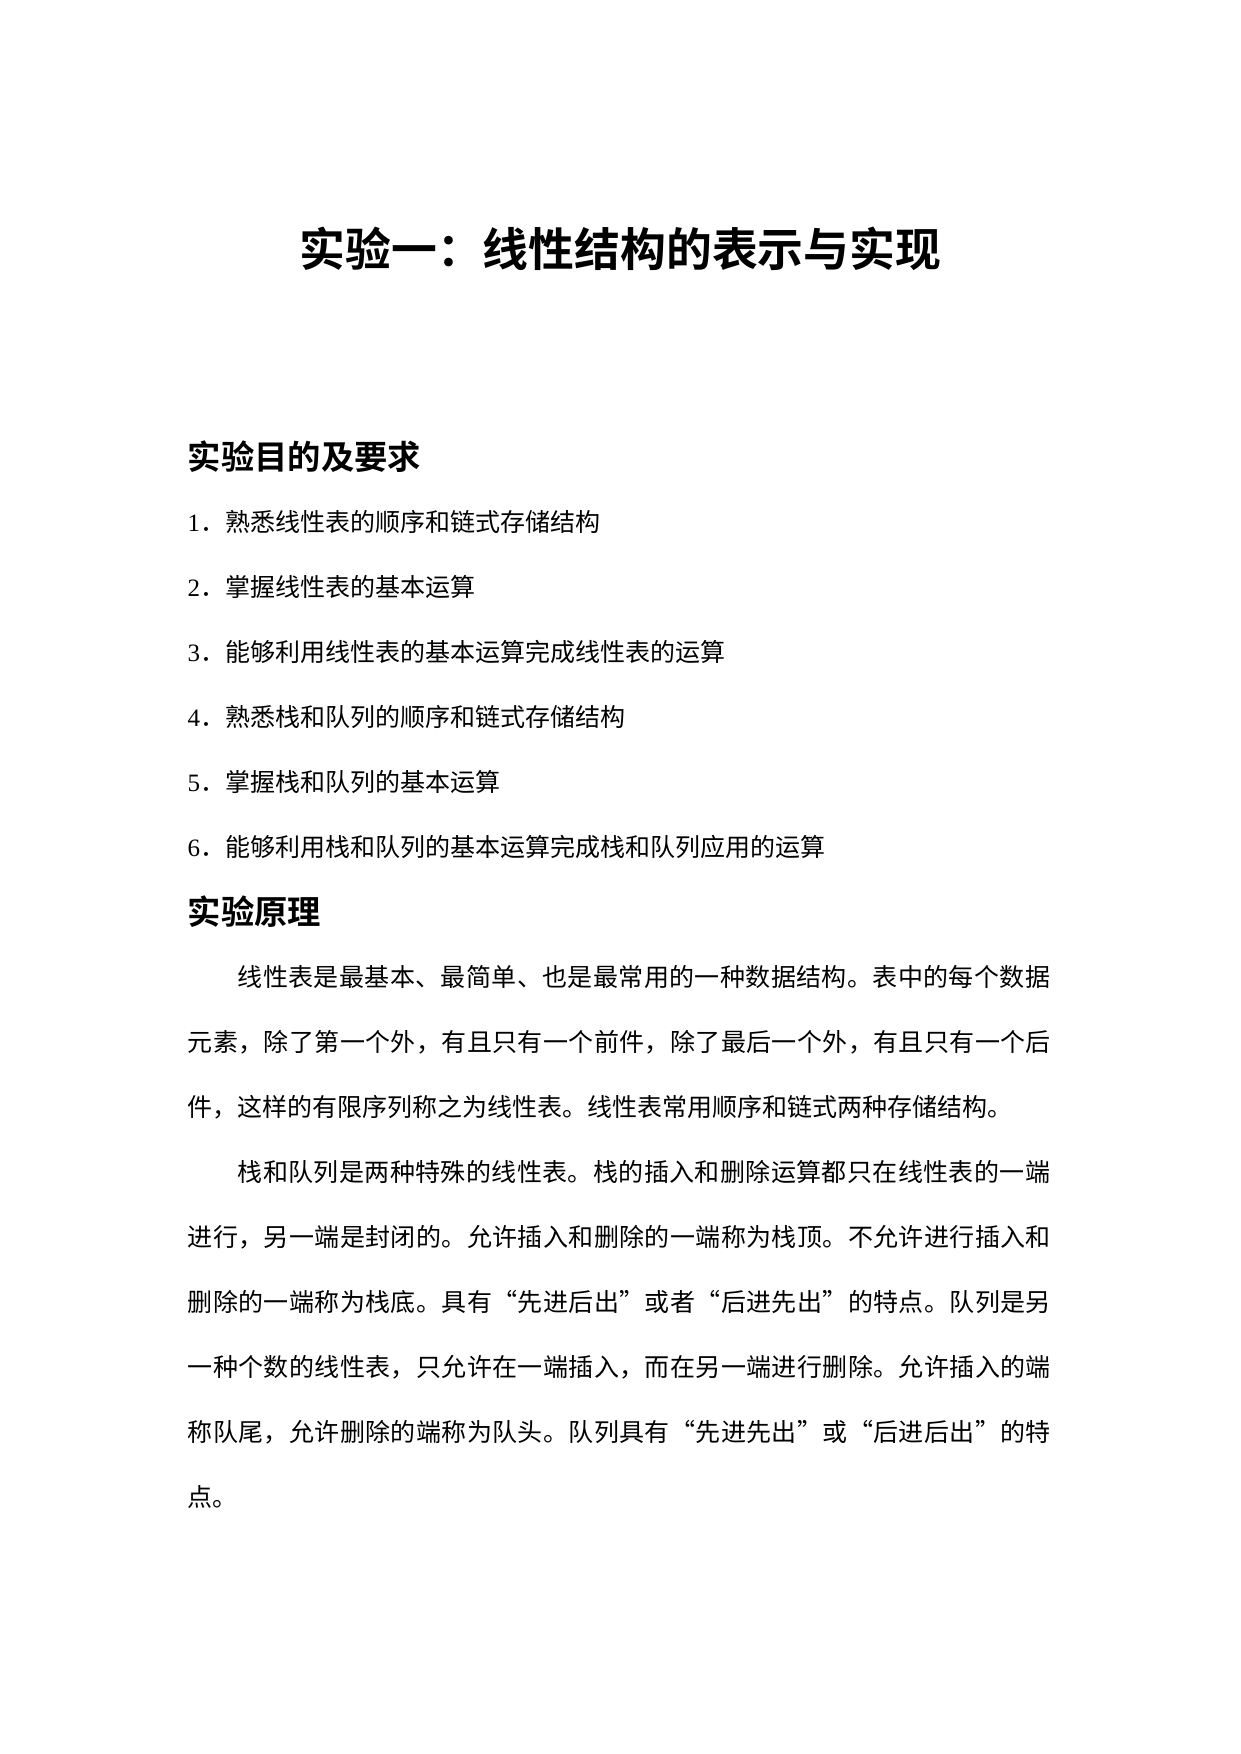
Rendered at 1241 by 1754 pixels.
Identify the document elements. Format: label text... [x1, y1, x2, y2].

text 2．掌握线性表的基本运算 [187, 553, 1053, 618]
text 5．掌握栈和队列的基本运算 [187, 748, 1053, 813]
text 6．能够利用栈和队列的基本运算完成栈和队列应用的运算 [187, 813, 1053, 878]
text 实验目的及要求 [187, 423, 1053, 488]
subtitle 实验一：线性结构的表示与实现 [187, 197, 1053, 295]
text 3．能够利用线性表的基本运算完成线性表的运算 [187, 618, 1053, 683]
text 栈和队列是两种特殊的线性表。栈的插入和删除运算都只在线性表的一端进行，另一端是封闭的。允许插入和删除的一端称为栈顶。不允许进行插入和删除的一端称为栈底。具有“先进后出”或者“后进先出”的特点。队列是另一种个数的线性表，只允许在一端插入，而在另一端进行删除。允许插入的端称队尾，允许删除的端称为队头。队列具有“先进先出”或“后进后出”的特点。 [187, 1138, 1053, 1528]
text 4．熟悉栈和队列的顺序和链式存储结构 [187, 683, 1053, 748]
text 1．熟悉线性表的顺序和链式存储结构 [187, 488, 1053, 553]
text 实验原理 [187, 878, 1053, 943]
text 线性表是最基本、最简单、也是最常用的一种数据结构。表中的每个数据元素，除了第一个外，有且只有一个前件，除了最后一个外，有且只有一个后件，这样的有限序列称之为线性表。线性表常用顺序和链式两种存储结构。 [187, 943, 1053, 1138]
